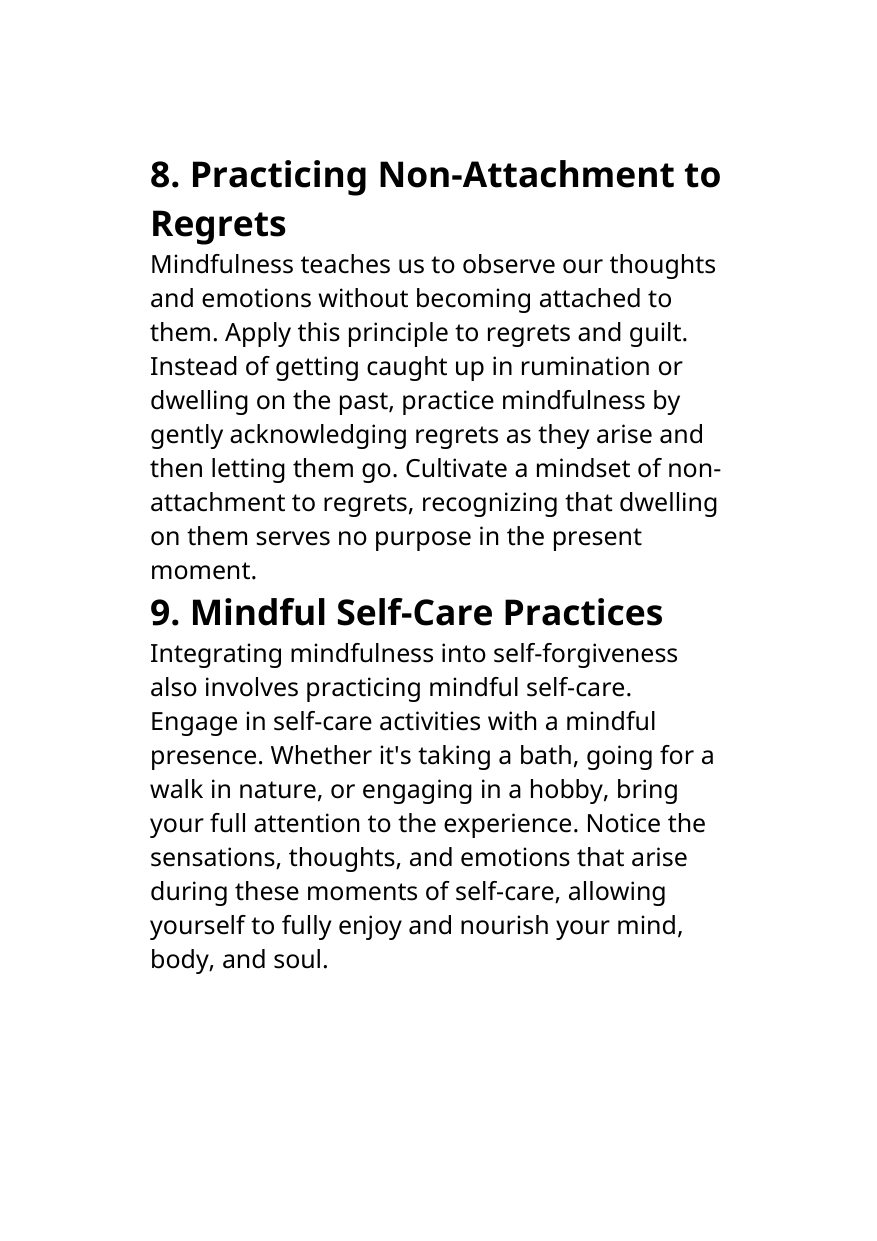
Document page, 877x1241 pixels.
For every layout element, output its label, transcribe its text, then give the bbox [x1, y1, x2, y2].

text Integrating mindfulness into self-forgiveness also involves practicing mindful self-care. Engage in self-care activities with a mindful presence. Whether it's taking a bath, going for a walk in nature, or engaging in a hobby, bring your full attention to the experience. Notice the sensations, thoughts, and emotions that arise during these moments of self-care, allowing yourself to fully enjoy and nourish your mind, body, and soul. [150, 635, 727, 976]
text Mindfulness teaches us to observe our thoughts and emotions without becoming attached to them. Apply this principle to regrets and guilt. Instead of getting caught up in rumination or dwelling on the past, practice mindfulness by gently acknowledging regrets as they arise and then letting them go. Cultivate a mindset of non-attachment to regrets, recognizing that dwelling on them serves no purpose in the present moment. [150, 246, 727, 587]
subtitle 9. Mindful Self-Care Practices [150, 587, 727, 635]
subtitle 8. Practicing Non-Attachment to Regrets [150, 150, 727, 246]
